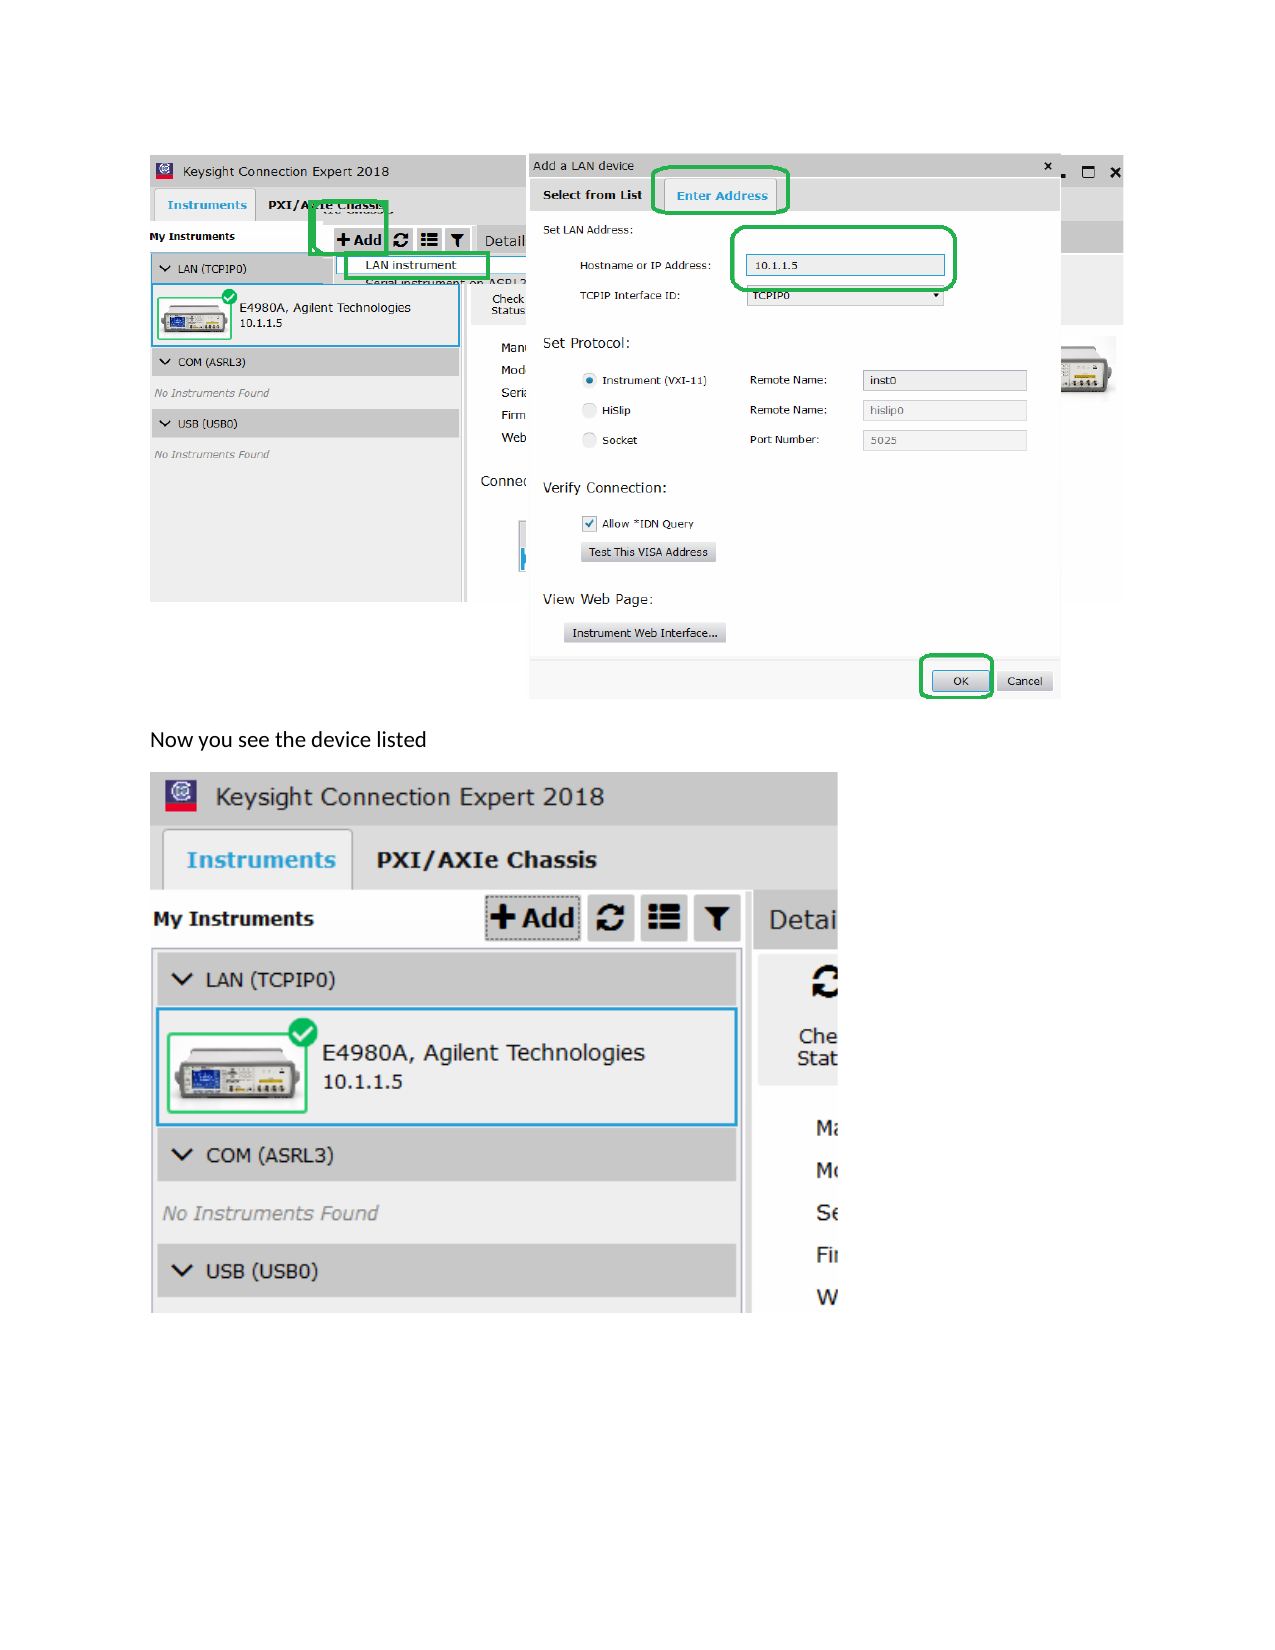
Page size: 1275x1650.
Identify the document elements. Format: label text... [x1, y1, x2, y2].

picture [150, 150, 1124, 707]
picture [150, 772, 838, 1313]
text Now you see the device listed [150, 725, 1125, 753]
